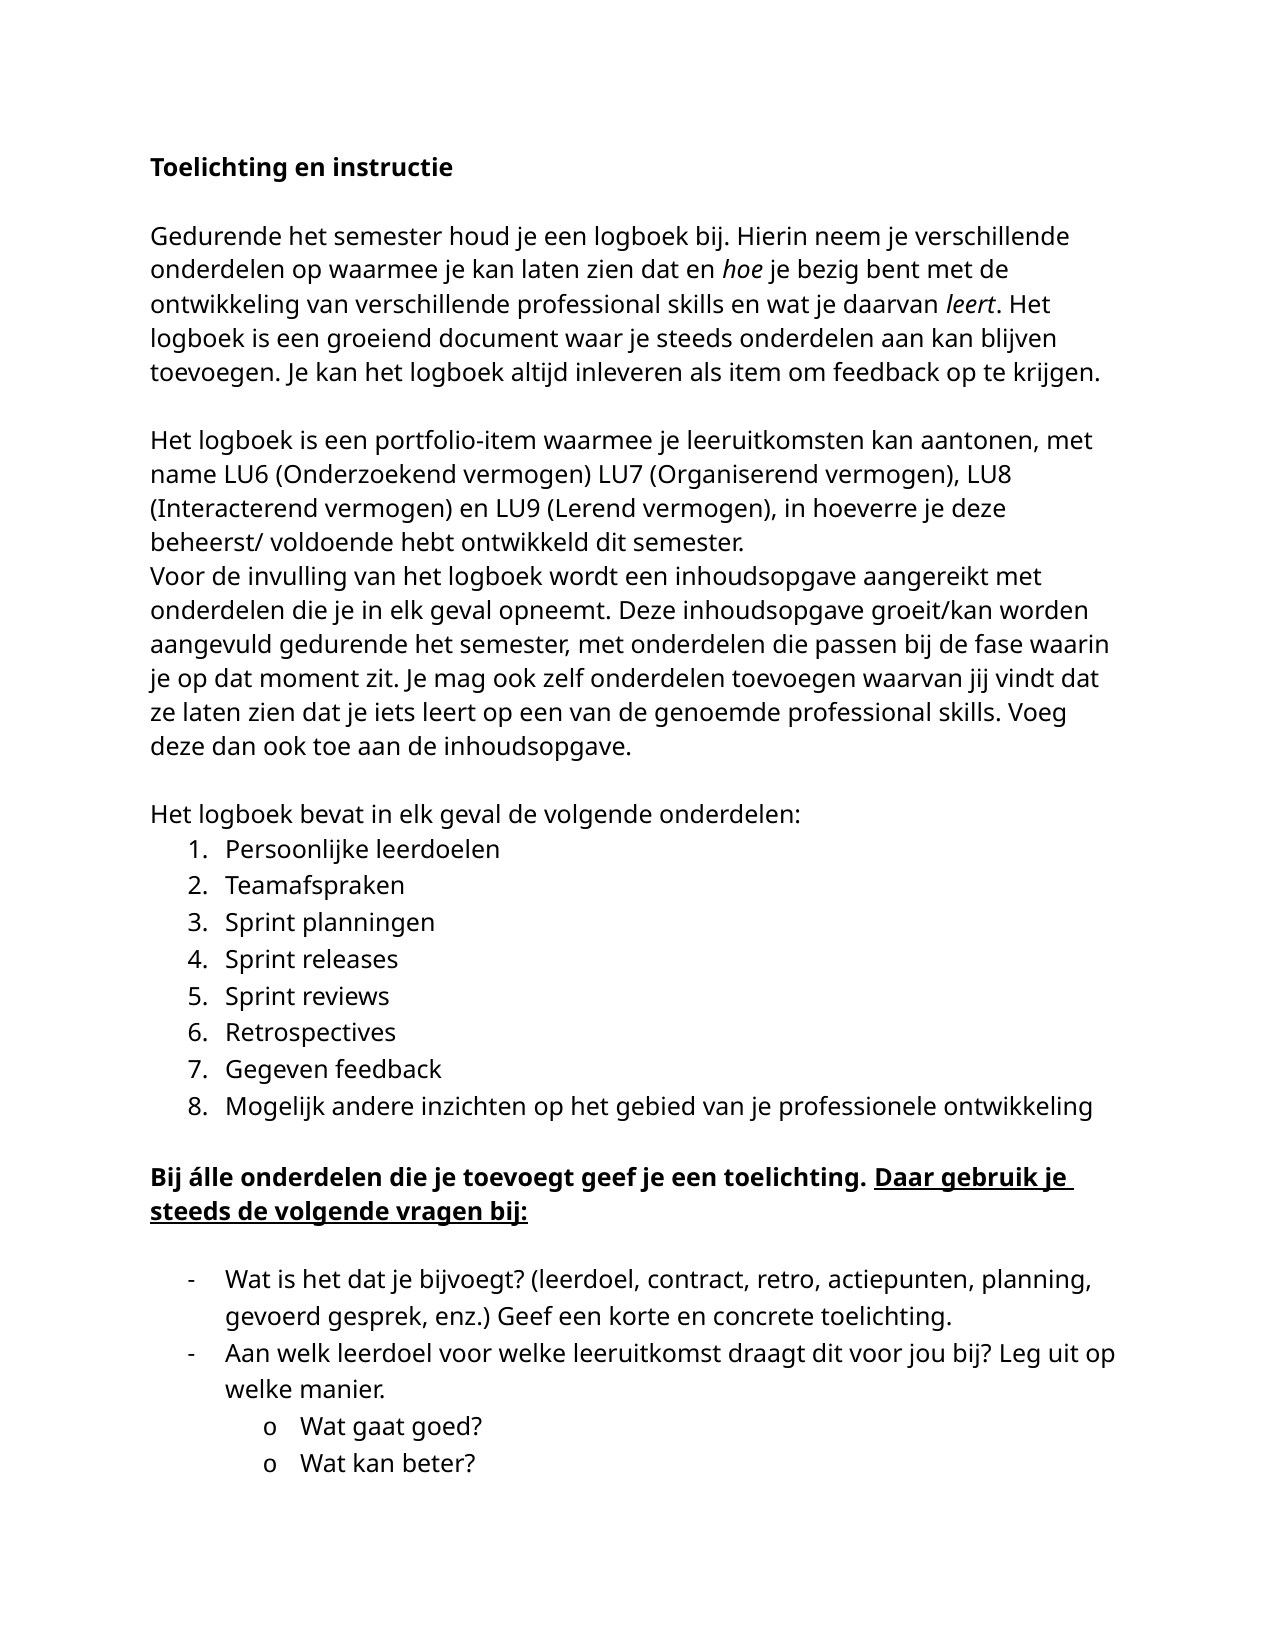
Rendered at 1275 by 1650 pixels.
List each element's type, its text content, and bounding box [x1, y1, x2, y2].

list Wat kan beter? [262, 1446, 1125, 1480]
text Voor de invulling van het logboek wordt een inhoudsopgave aangereikt met onderdelen die je in elk geval opneemt. Deze inhoudsopgave groeit/kan worden aangevuld gedurende het semester, met onderdelen die passen bij de fase waarin je op dat moment zit. Je mag ook zelf onderdelen toevoegen waarvan jij vindt dat ze laten zien dat je iets leert op een van de genoemde professional skills. Voeg deze dan ook toe aan de inhoudsopgave. [150, 559, 1125, 763]
text Het logboek bevat in elk geval de volgende onderdelen: [150, 797, 1125, 831]
list Retrospectives [187, 1015, 1125, 1049]
list Sprint reviews [187, 978, 1125, 1012]
list Persoonlijke leerdoelen [187, 831, 1125, 865]
list Sprint releases [187, 942, 1125, 976]
text Bij álle onderdelen die je toevoegt geef je een toelichting. Daar gebruik je steeds de volgende vragen bij: [150, 1159, 1125, 1228]
text Toelichting en instructie [150, 150, 1125, 184]
list Aan welk leerdoel voor welke leeruitkomst draagt dit voor jou bij? Leg uit op welke manier. [187, 1335, 1125, 1406]
list Mogelijk andere inzichten op het gebied van je professionele ontwikkeling [187, 1089, 1125, 1123]
text Het logboek is een portfolio-item waarmee je leeruitkomsten kan aantonen, met name LU6 (Onderzoekend vermogen) LU7 (Organiserend vermogen), LU8 (Interacterend vermogen) en LU9 (Lerend vermogen), in hoeverre je deze beheerst/ voldoende hebt ontwikkeld dit semester. [150, 422, 1125, 559]
list Wat is het dat je bijvoegt? (leerdoel, contract, retro, actiepunten, planning, gevoerd gesprek, enz.) Geef een korte en concrete toelichting. [187, 1262, 1125, 1332]
list Wat gaat goed? [262, 1409, 1125, 1443]
list Teamafspraken [187, 868, 1125, 902]
text Gedurende het semester houd je een logboek bij. Hierin neem je verschillende onderdelen op waarmee je kan laten zien dat en hoe je bezig bent met de ontwikkeling van verschillende professional skills en wat je daarvan leert. Het logboek is een groeiend document waar je steeds onderdelen aan kan blijven toevoegen. Je kan het logboek altijd inleveren als item om feedback op te krijgen. [150, 218, 1125, 388]
list Gegeven feedback [187, 1052, 1125, 1086]
list Sprint planningen [187, 905, 1125, 939]
